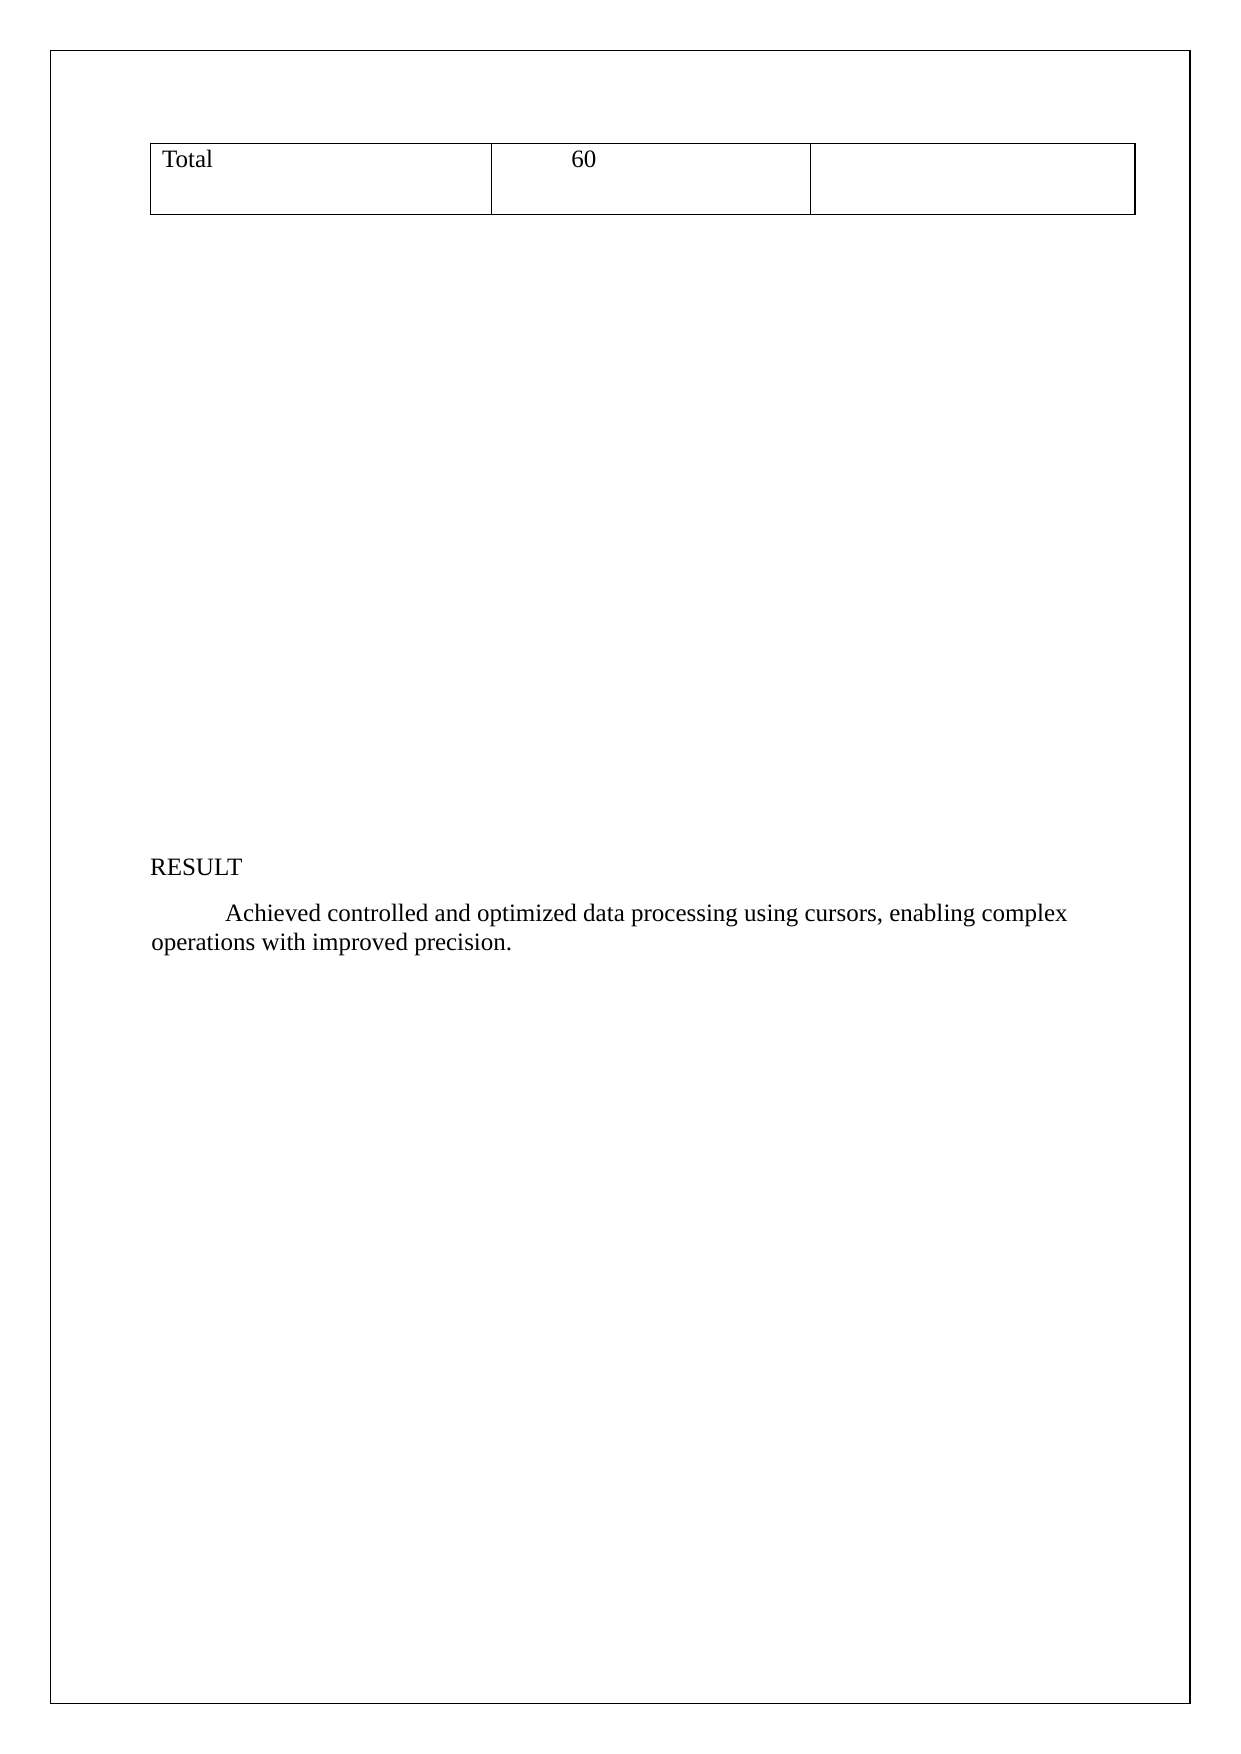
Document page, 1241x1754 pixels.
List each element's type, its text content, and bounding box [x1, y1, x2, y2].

table_cell Total [151, 144, 491, 214]
table_cell 60 [492, 144, 810, 214]
text Achieved controlled and optimized data processing using cursors, enabling complex operations with improved precision. [151, 898, 1086, 955]
text RESULT [150, 852, 1086, 881]
table_cell [811, 144, 1134, 214]
